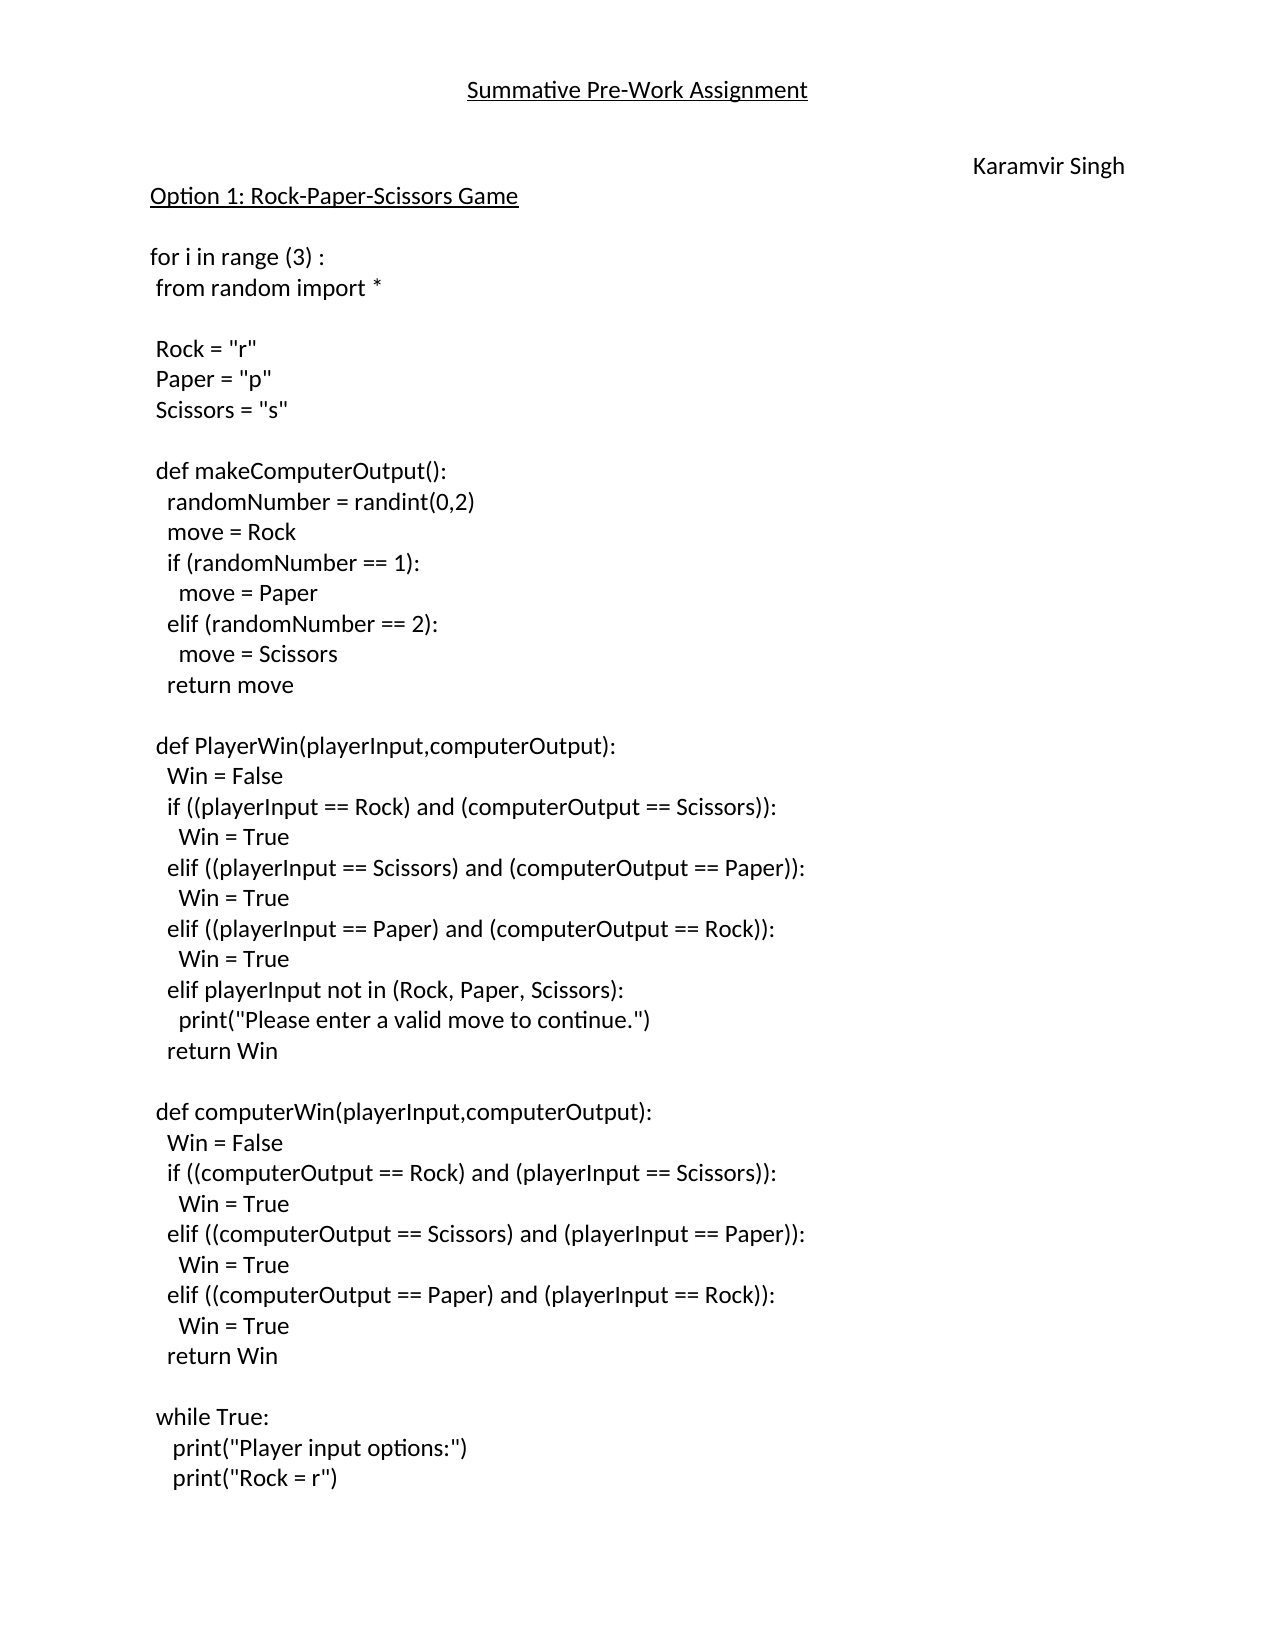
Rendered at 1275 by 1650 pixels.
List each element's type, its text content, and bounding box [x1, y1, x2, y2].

text move = Rock [150, 516, 1125, 547]
text Rock = "r" [150, 333, 1125, 364]
text Win = False [150, 1127, 1125, 1157]
text return Win [150, 1035, 1125, 1066]
text Win = True [150, 882, 1125, 913]
text if (randomNumber == 1): [150, 547, 1125, 577]
text move = Paper [150, 577, 1125, 608]
text return Win [150, 1340, 1125, 1371]
text print("Rock = r") [150, 1462, 1125, 1493]
text Win = True [150, 1310, 1125, 1340]
text elif ((playerInput == Paper) and (computerOutput == Rock)): [150, 913, 1125, 943]
text Win = True [150, 821, 1125, 852]
text Karamvir Singh [150, 150, 1125, 181]
text Option 1: Rock-Paper-Scissors Game [150, 181, 1125, 211]
text Paper = "p" [150, 364, 1125, 394]
text randomNumber = randint(0,2) [150, 486, 1125, 516]
text Win = True [150, 1188, 1125, 1218]
text print("Please enter a valid move to continue.") [150, 1004, 1125, 1035]
text move = Scissors [150, 638, 1125, 669]
text print("Player input options:") [150, 1432, 1125, 1462]
text def computerWin(playerInput,computerOutput): [150, 1096, 1125, 1127]
text return move [150, 669, 1125, 699]
text for i in range (3) : [150, 242, 1125, 272]
text elif ((computerOutput == Scissors) and (playerInput == Paper)): [150, 1218, 1125, 1249]
text from random import * [150, 272, 1125, 303]
text Scissors = "s" [150, 394, 1125, 425]
text Win = False [150, 760, 1125, 791]
text def PlayerWin(playerInput,computerOutput): [150, 730, 1125, 760]
text elif ((computerOutput == Paper) and (playerInput == Rock)): [150, 1279, 1125, 1310]
text def makeComputerOutput(): [150, 455, 1125, 486]
text elif (randomNumber == 2): [150, 608, 1125, 638]
text if ((playerInput == Rock) and (computerOutput == Scissors)): [150, 791, 1125, 821]
text Win = True [150, 1249, 1125, 1279]
text elif playerInput not in (Rock, Paper, Scissors): [150, 974, 1125, 1004]
text if ((computerOutput == Rock) and (playerInput == Scissors)): [150, 1157, 1125, 1188]
text Win = True [150, 943, 1125, 974]
text while True: [150, 1401, 1125, 1432]
text elif ((playerInput == Scissors) and (computerOutput == Paper)): [150, 852, 1125, 882]
